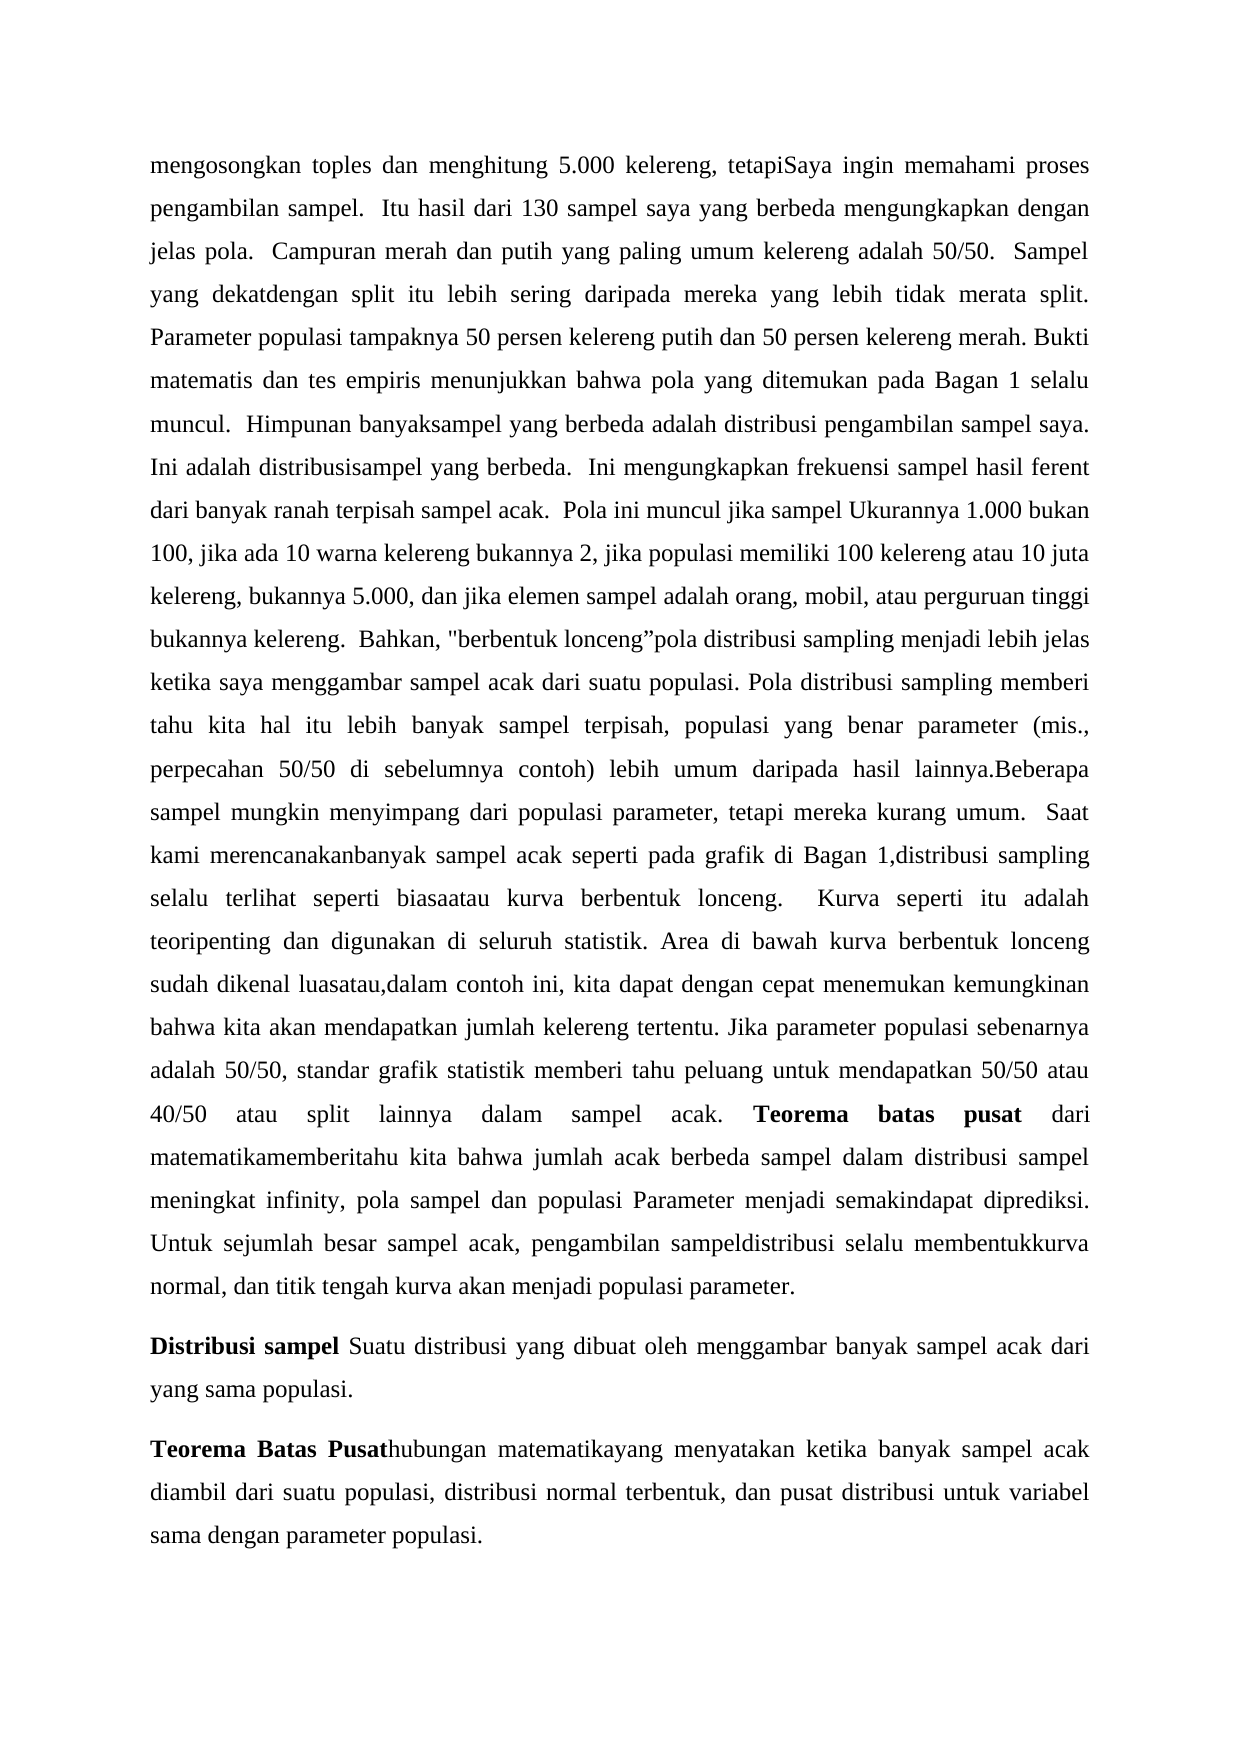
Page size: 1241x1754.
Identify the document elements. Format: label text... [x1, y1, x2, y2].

text Distribusi sampel Suatu distribusi yang dibuat oleh menggambar banyak sampel acak dari yang sama populasi. [150, 1331, 1090, 1403]
text Teorema Batas Pusathubungan matematikayang menyatakan ketika banyak sampel acak diambil dari suatu populasi, distribusi normal terbentuk, dan pusat distribusi untuk variabel sama dengan parameter populasi. [150, 1434, 1090, 1549]
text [150, 150, 1090, 1300]
